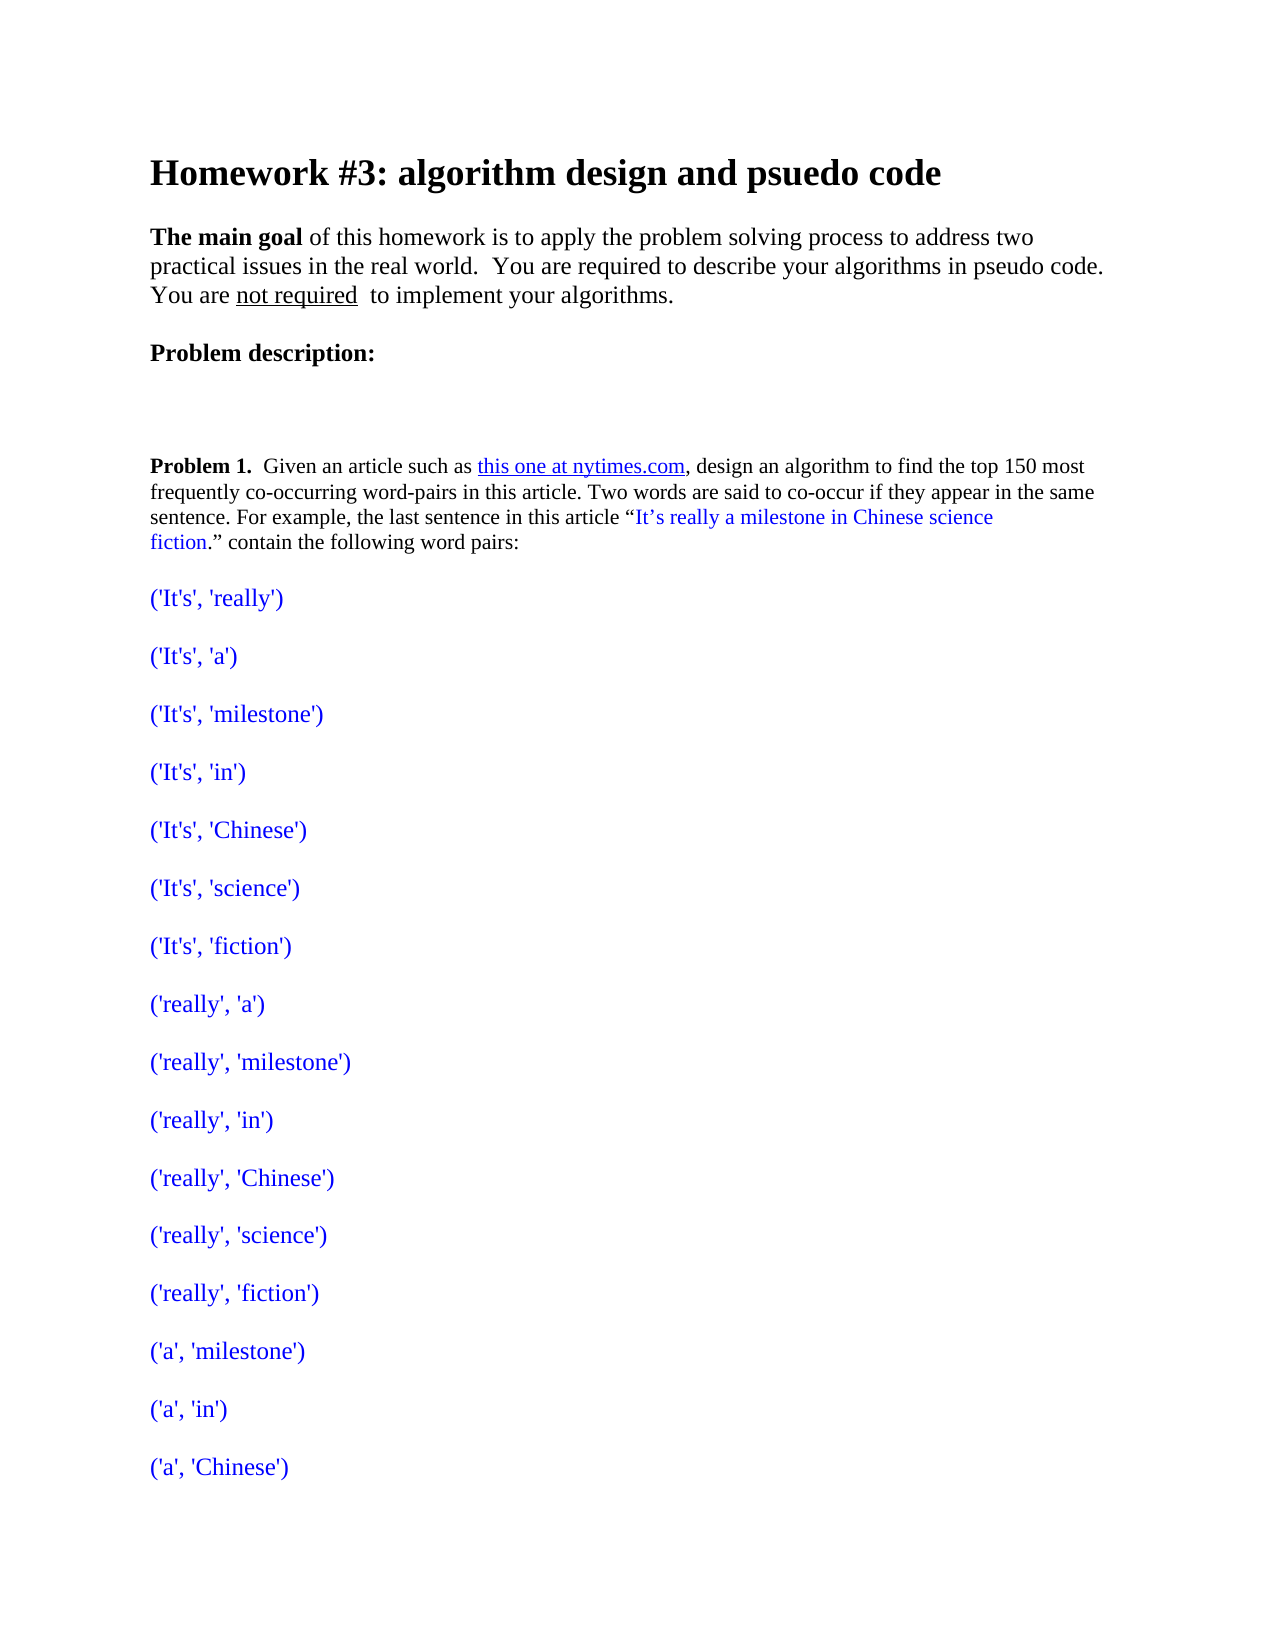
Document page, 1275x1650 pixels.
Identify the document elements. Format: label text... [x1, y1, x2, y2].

text Problem 1. Given an article such as this one at nytimes.com, design an algorithm to find the top 150 most frequently co-occurring word-pairs in this article. Two words are said to co-occur if they appear in the same sentence. For example, the last sentence in this article “It’s really a milestone in Chinese science fiction.” contain the following word pairs: [150, 453, 1125, 554]
text ('really', 'a') [150, 989, 1125, 1018]
text ('really', 'milestone') [150, 1047, 1125, 1076]
text ('really', 'Chinese') [150, 1163, 1125, 1191]
text Homework #3: algorithm design and psuedo code [150, 150, 1125, 193]
text ('It's', 'science') [150, 873, 1125, 902]
text Problem description: [150, 338, 1125, 366]
text ('It's', 'milestone') [150, 699, 1125, 728]
text The main goal of this homework is to apply the problem solving process to address two practical issues in the real world. You are required to describe your algorithms in pseudo code. You are not required to implement your algorithms. [150, 222, 1125, 308]
text ('a', 'in') [150, 1394, 1125, 1423]
text ('It's', 'a') [150, 641, 1125, 670]
text ('really', 'science') [150, 1221, 1125, 1249]
text ('It's', 'Chinese') [150, 815, 1125, 844]
text ('It's', 'in') [150, 757, 1125, 786]
text ('It's', 'really') [150, 583, 1125, 612]
text ('It's', 'fiction') [150, 931, 1125, 960]
text ('really', 'in') [150, 1105, 1125, 1133]
text ('a', 'milestone') [150, 1336, 1125, 1365]
text ('a', 'Chinese') [150, 1452, 1125, 1481]
text ('really', 'fiction') [150, 1278, 1125, 1307]
